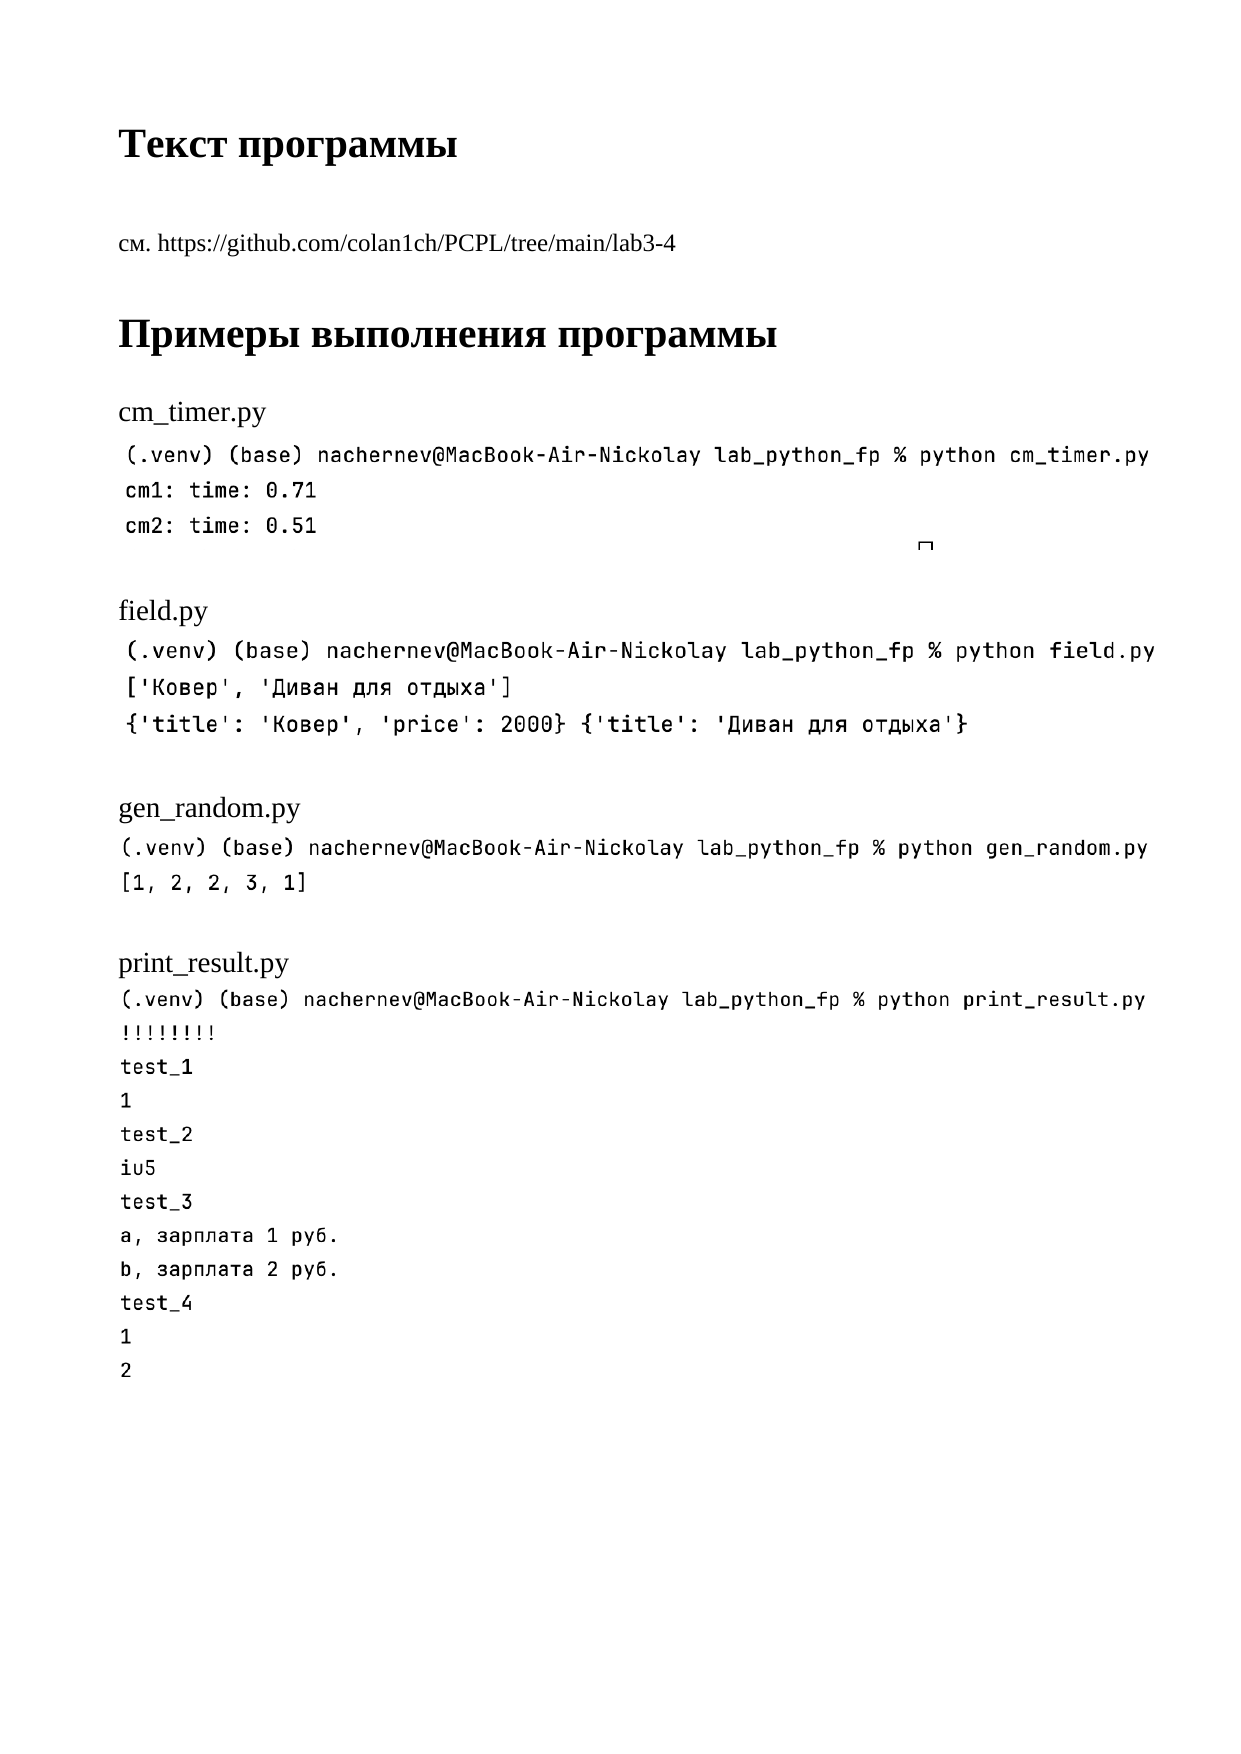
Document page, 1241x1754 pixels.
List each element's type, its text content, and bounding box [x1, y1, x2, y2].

text Примеры выполнения программы [118, 308, 1163, 356]
picture [118, 829, 1164, 902]
picture [118, 433, 1164, 550]
text field.py [118, 593, 1163, 626]
text print_result.py [118, 945, 1163, 978]
picture [118, 983, 1164, 1386]
text Текст программы [118, 118, 1163, 166]
text cm_timer.py [118, 394, 1163, 428]
text см. https://github.com/colan1ch/PCPL/tree/main/lab3-4 [118, 228, 1163, 257]
picture [118, 631, 1164, 748]
text gen_random.py [118, 791, 1163, 824]
